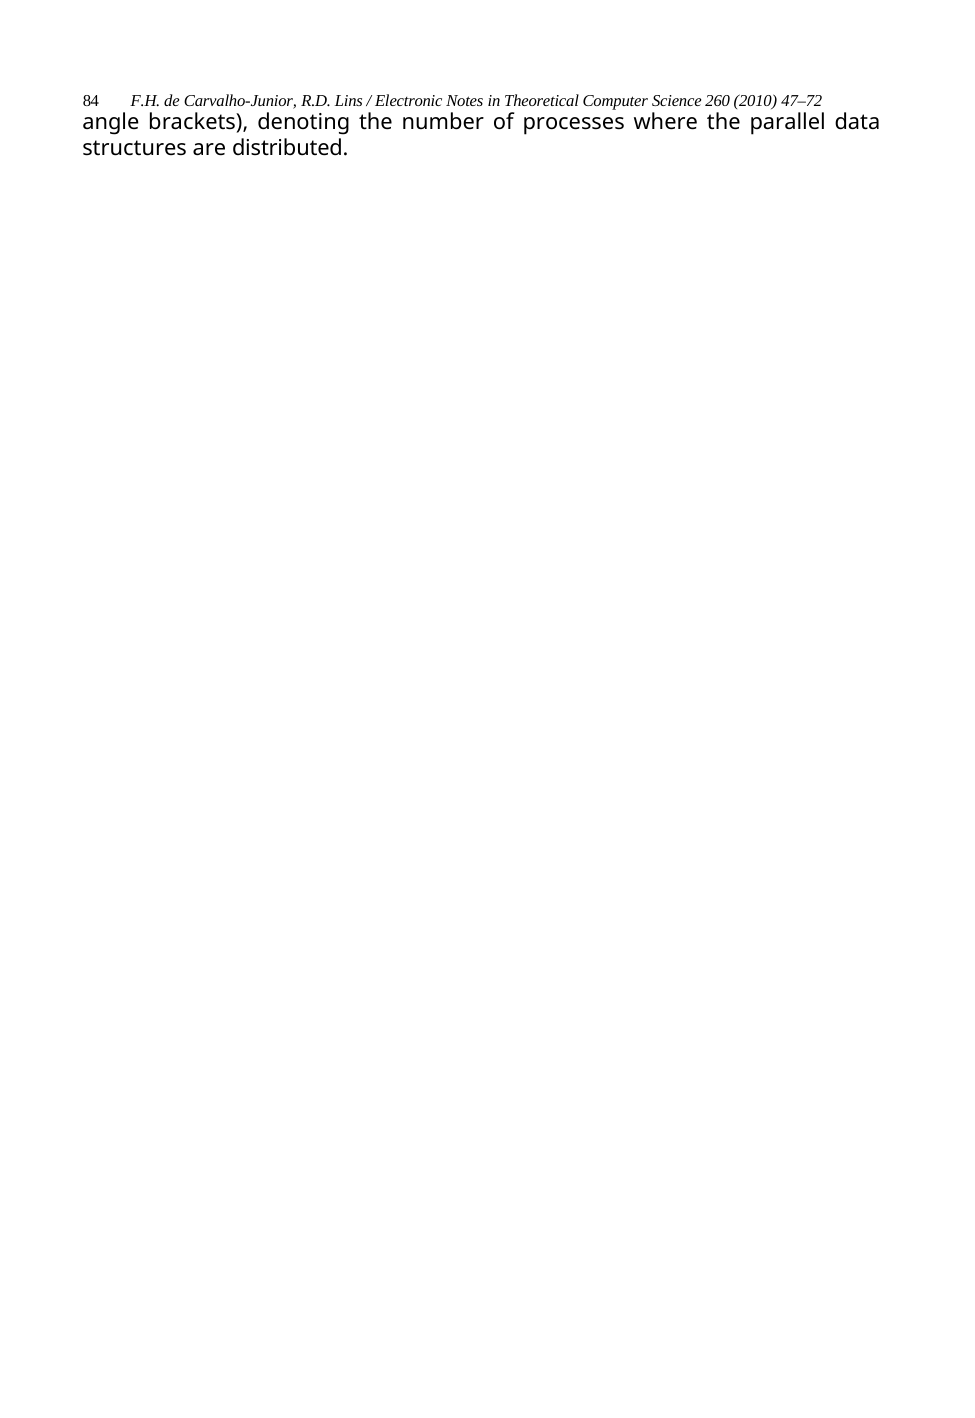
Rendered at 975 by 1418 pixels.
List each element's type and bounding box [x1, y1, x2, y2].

text [82, 108, 881, 162]
